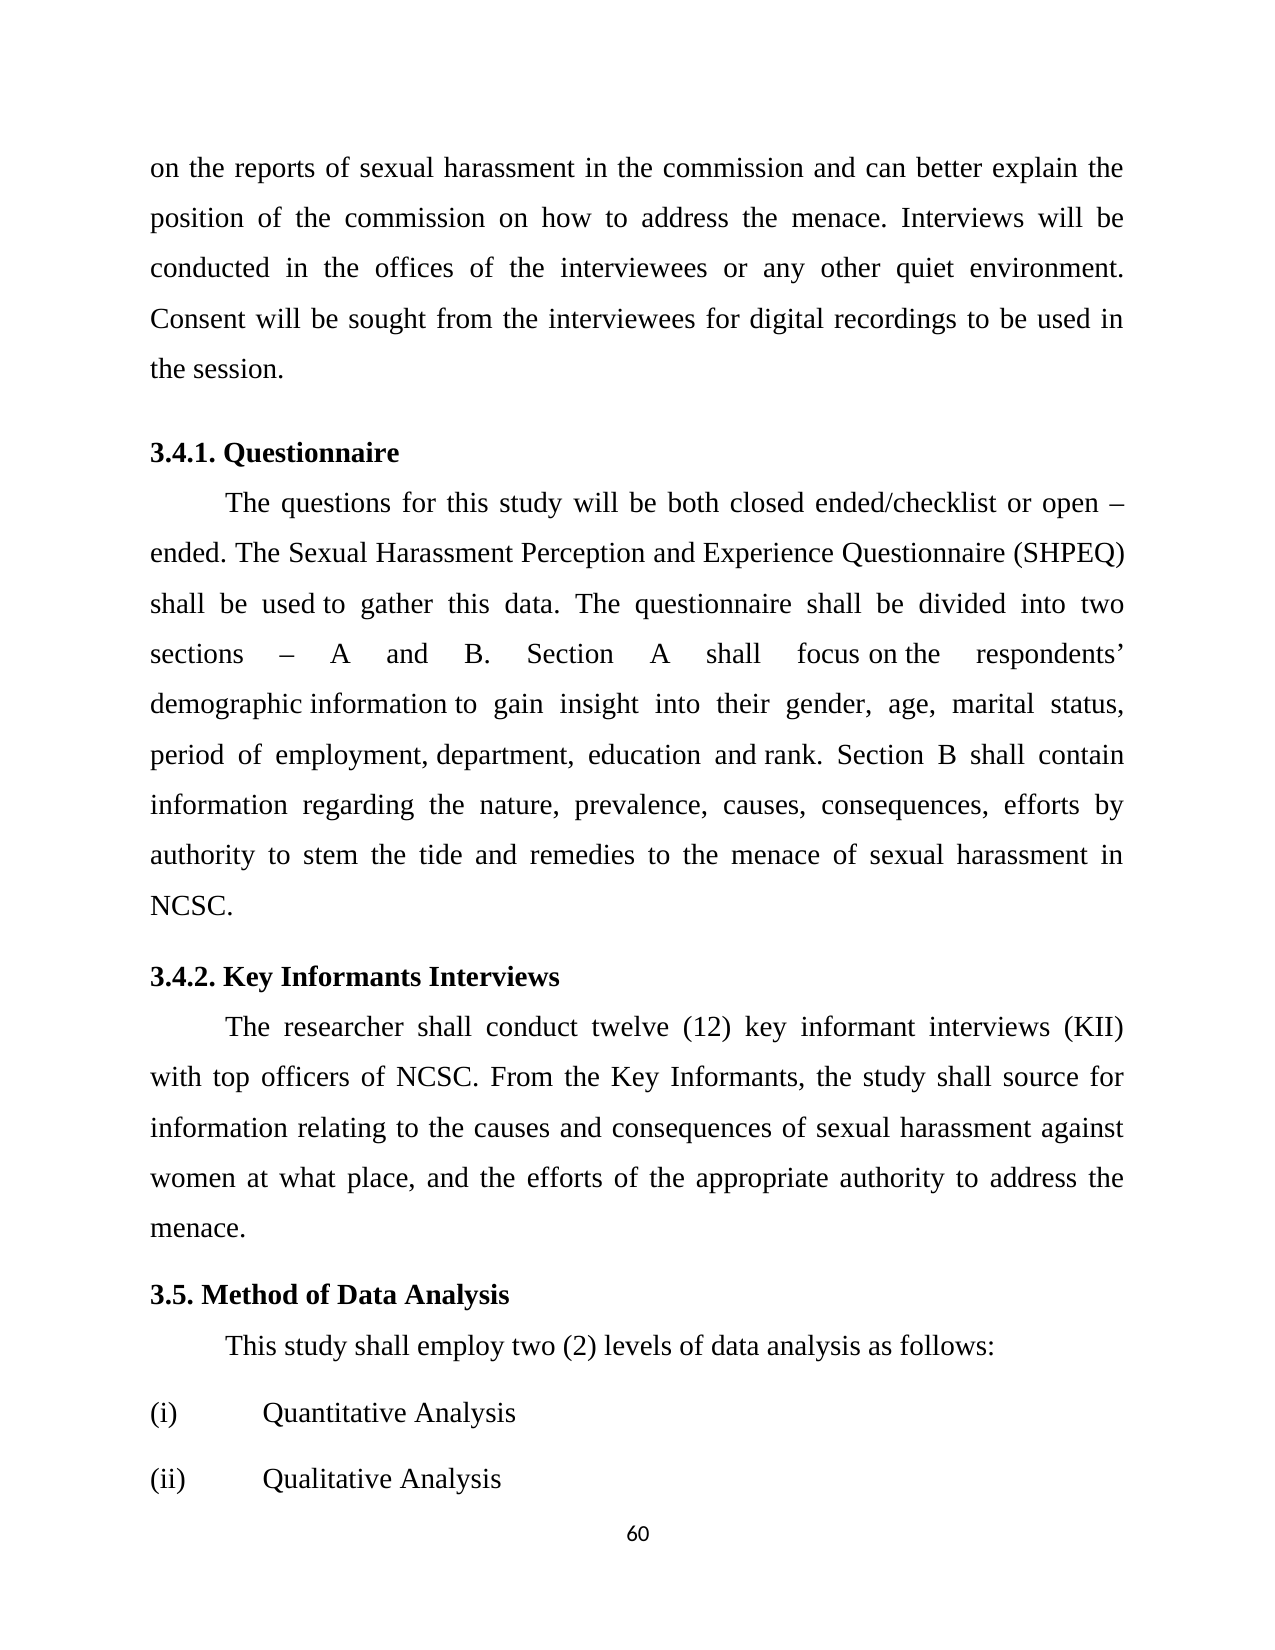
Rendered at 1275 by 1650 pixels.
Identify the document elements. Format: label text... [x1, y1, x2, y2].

text This study shall employ two (2) levels of data analysis as follows: [150, 1328, 1125, 1361]
list Qualitative Analysis [150, 1462, 1125, 1495]
text The researcher shall conduct twelve (12) key informant interviews (KII) with top officers of NCSC. From the Key Informants, the study shall source for information relating to the causes and consequences of sexual harassment against women at what place, and the efforts of the appropriate authority to address the menace. [150, 1009, 1125, 1244]
text 3.5. Method of Data Analysis [150, 1277, 1125, 1311]
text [150, 150, 1125, 385]
text 3.4.2. Key Informants Interviews [150, 959, 1125, 992]
text The questions for this study will be both closed ended/checklist or open – ended. The Sexual Harassment Perception and Experience Questionnaire (SHPEQ) shall be used to gather this data. The questionnaire shall be divided into two sections – A and B. Section A shall focus on the respondents’ demographic information to gain insight into their gender, age, marital status, period of employment, department, education and rank. Section B shall contain information regarding the nature, prevalence, causes, consequences, efforts by authority to stem the tide and remedies to the menace of sexual harassment in NCSC. [150, 485, 1125, 921]
list Quantitative Analysis [150, 1395, 1125, 1428]
text 3.4.1. Questionnaire [150, 435, 1125, 469]
